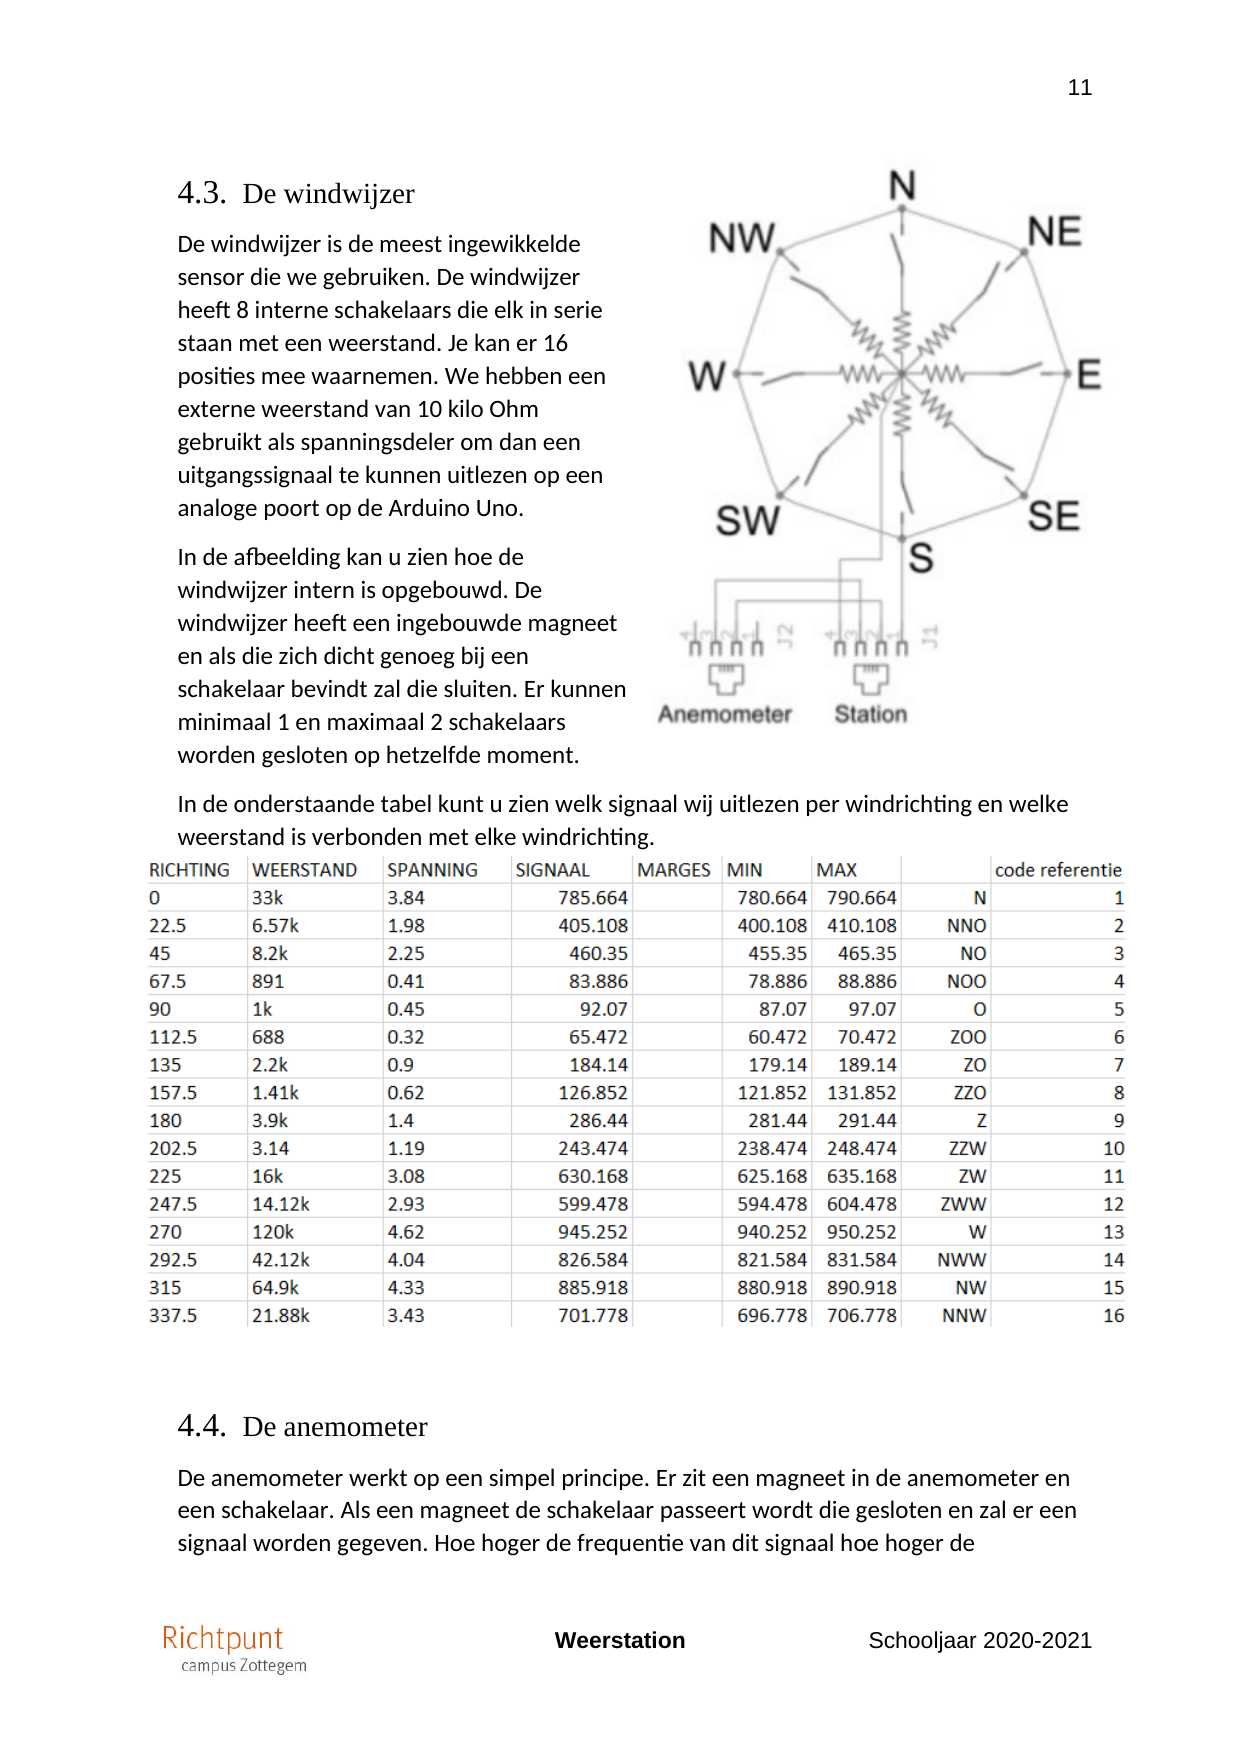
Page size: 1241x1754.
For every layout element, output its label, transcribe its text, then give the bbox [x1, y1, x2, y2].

picture [646, 147, 1145, 738]
picture [147, 1609, 343, 1689]
text In de afbeelding kan u zien hoe de windwijzer intern is opgebouwd. De windwijzer heeft een ingebouwde magneet en als die zich dicht genoeg bij een schakelaar bevindt zal die sluiten. Er kunnen minimaal 1 en maximaal 2 schakelaars worden gesloten op hetzelfde moment. [177, 541, 1093, 769]
text In de onderstaande tabel kunt u zien welk signaal wij uitlezen per windrichting en welke weerstand is verbonden met elke windrichting. [177, 788, 1093, 852]
text De windwijzer is de meest ingewikkelde sensor die we gebruiken. De windwijzer heeft 8 interne schakelaars die elk in serie staan met een weerstand. Je kan er 16 posities mee waarnemen. We hebben een externe weerstand van 10 kilo Ohm gebruikt als spanningsdeler om dan een uitgangssignaal te kunnen uitlezen op een analoge poort op de Arduino Uno. [177, 228, 646, 522]
subtitle De anemometer [177, 1406, 1093, 1444]
picture [147, 856, 1126, 1327]
subtitle De windwijzer [177, 173, 646, 211]
